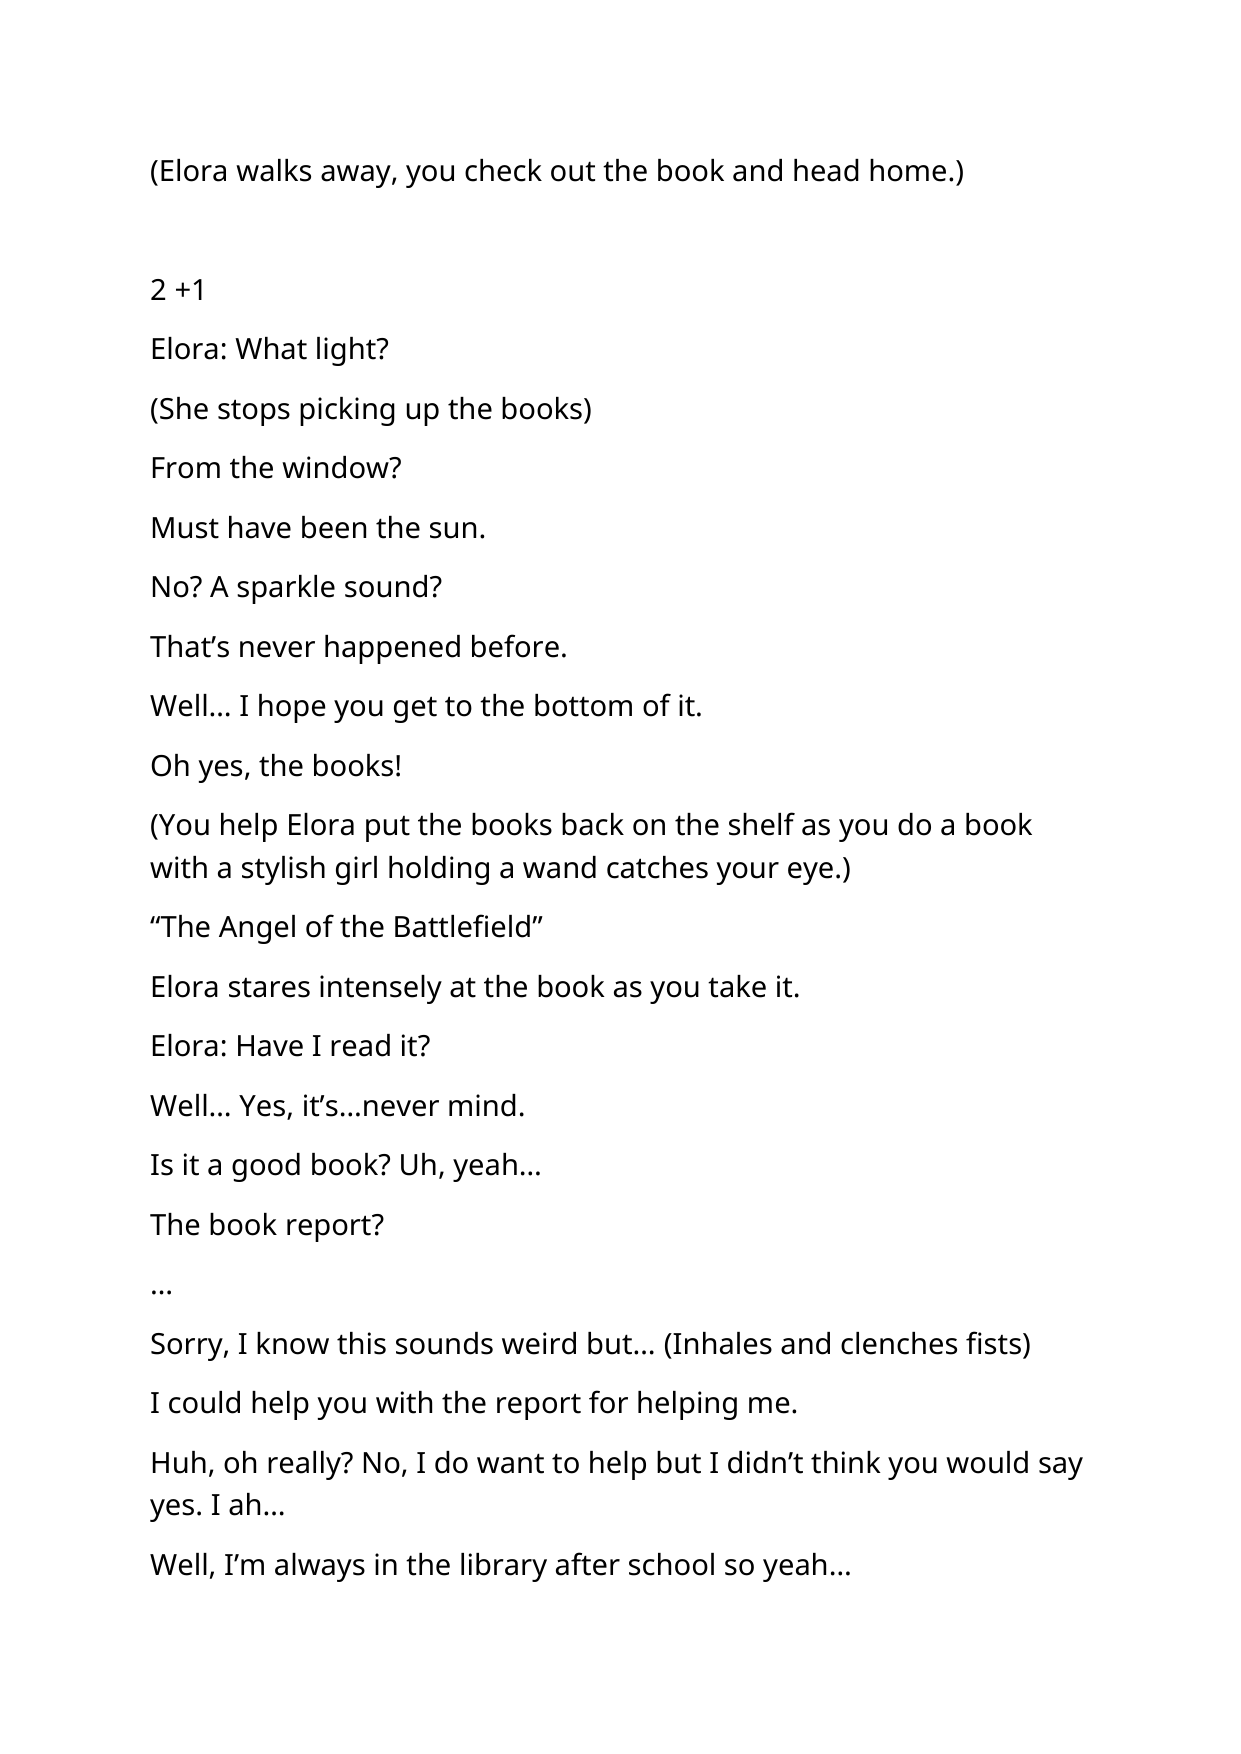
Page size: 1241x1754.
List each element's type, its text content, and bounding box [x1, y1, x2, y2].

text Oh yes, the books! [150, 745, 1090, 784]
text Huh, oh really? No, I do want to help but I didn’t think you would say yes. I ah… [150, 1442, 1090, 1524]
text Well… I hope you get to the bottom of it. [150, 685, 1090, 725]
text I could help you with the report for helping me. [150, 1382, 1090, 1422]
text “The Angel of the Battlefield” [150, 907, 1090, 946]
text 2 +1 [150, 269, 1090, 309]
text Well… Yes, it’s…never mind. [150, 1085, 1090, 1125]
text That’s never happened before. [150, 626, 1090, 666]
text No? A sparkle sound? [150, 566, 1090, 606]
text Elora: Have I read it? [150, 1026, 1090, 1065]
text Elora: What light? [150, 328, 1090, 368]
text Well, I’m always in the library after school so yeah… [150, 1544, 1090, 1584]
text Is it a good book? Uh, yeah… [150, 1144, 1090, 1184]
text (She stops picking up the books) [150, 388, 1090, 428]
text (Elora walks away, you check out the book and head home.) [150, 150, 1090, 190]
text From the window? [150, 447, 1090, 487]
text The book report? [150, 1204, 1090, 1244]
text Elora stares intensely at the book as you take it. [150, 966, 1090, 1006]
text (You help Elora put the books back on the shelf as you do a book with a stylish girl holding a wand catches your eye.) [150, 804, 1090, 887]
text Must have been the sun. [150, 507, 1090, 547]
text … [150, 1263, 1090, 1303]
text Sorry, I know this sounds weird but… (Inhales and clenches fists) [150, 1323, 1090, 1363]
